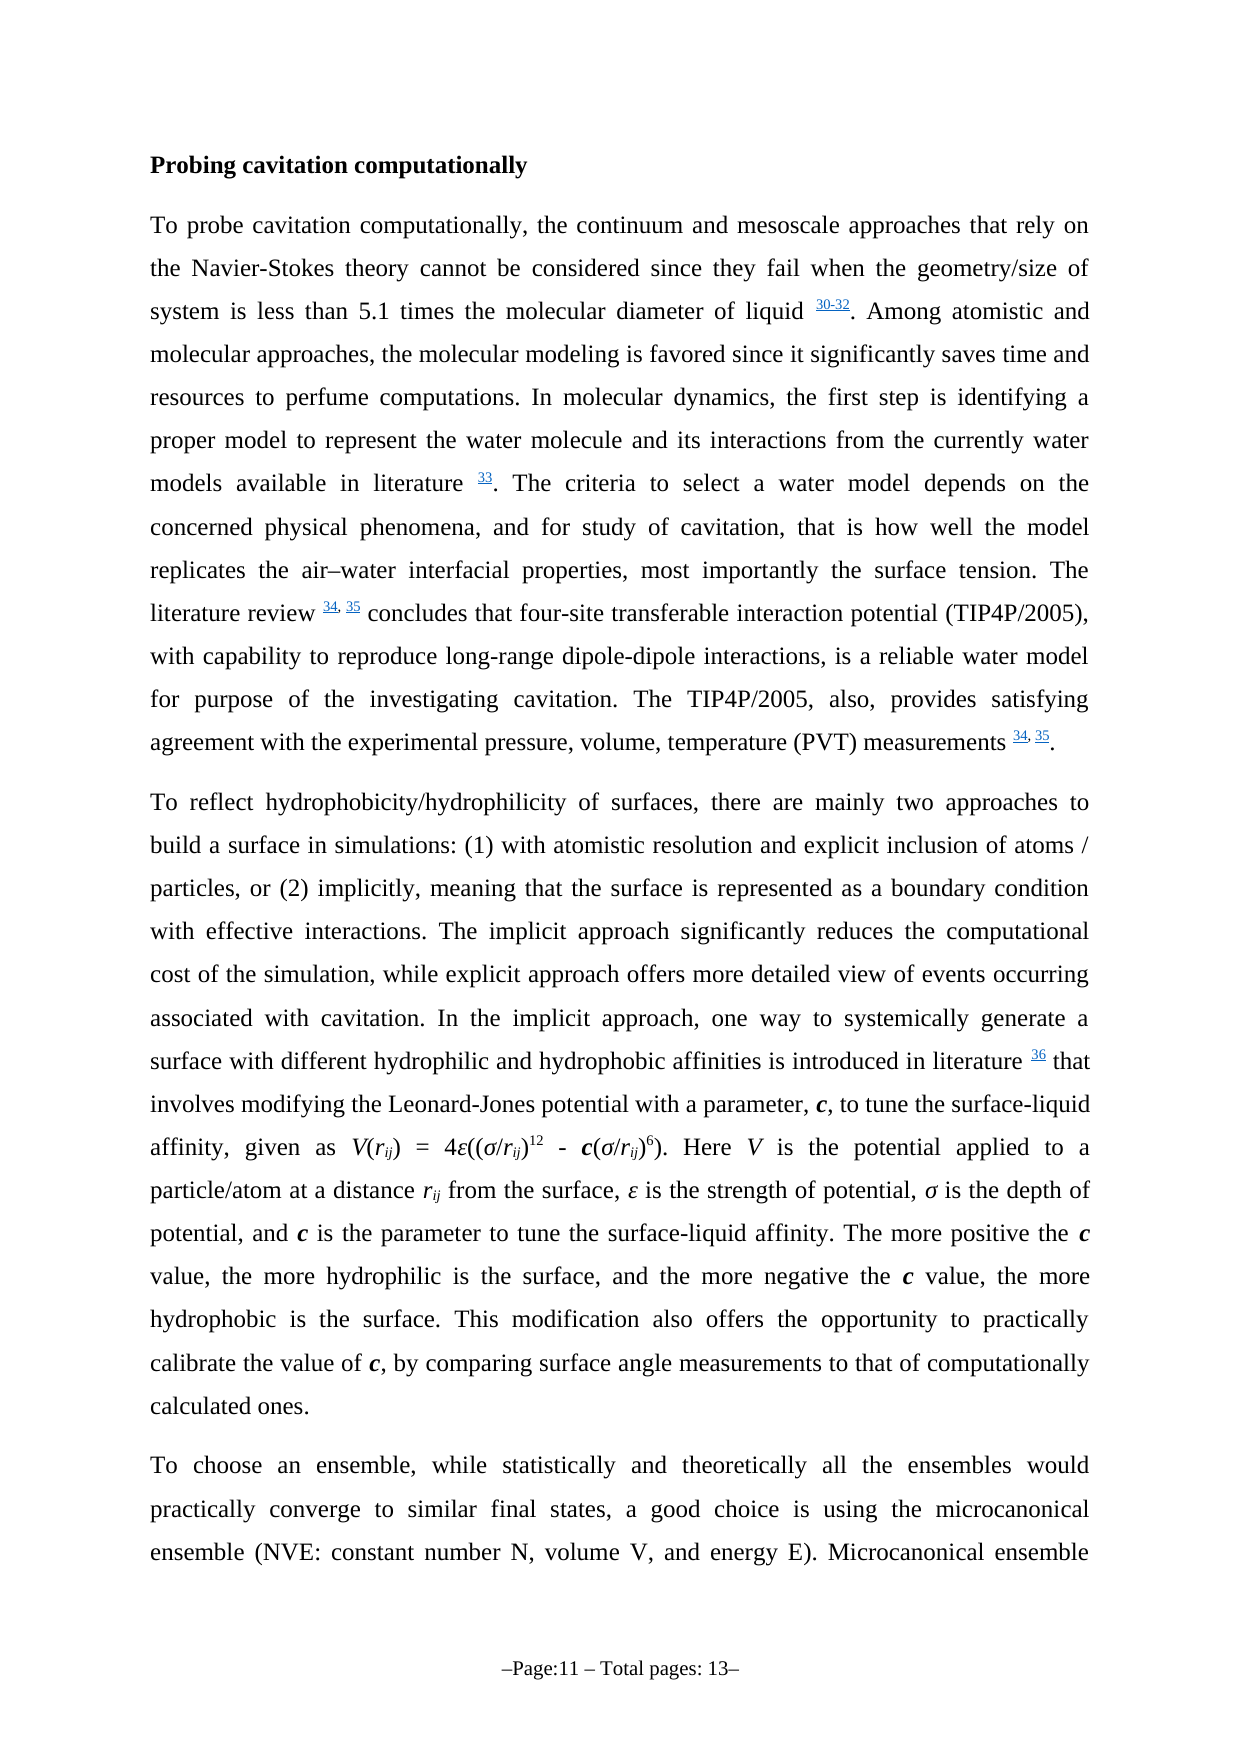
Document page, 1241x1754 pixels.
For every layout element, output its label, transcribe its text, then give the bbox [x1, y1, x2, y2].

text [150, 1451, 1090, 1566]
subtitle Probing cavitation computationally [150, 150, 1090, 179]
text To reflect hydrophobicity/hydrophilicity of surfaces, there are mainly two approaches to build a surface in simulations: (1) with atomistic resolution and explicit inclusion of atoms / particles, or (2) implicitly, meaning that the surface is represented as a boundary condition with effective interactions. The implicit approach significantly reduces the computational cost of the simulation, while explicit approach offers more detailed view of events occurring associated with cavitation. In the implicit approach, one way to systemically generate a surface with different hydrophilic and hydrophobic affinities is introduced in literature 36 that involves modifying the Leonard-Jones potential with a parameter, c, to tune the surface-liquid affinity, given as V(rij) = 4ε((σ/rij)12 - c(σ/rij)6). Here V is the potential applied to a particle/atom at a distance rij from the surface, ε is the strength of potential, σ is the depth of potential, and c is the parameter to tune the surface-liquid affinity. The more positive the c value, the more hydrophilic is the surface, and the more negative the c value, the more hydrophobic is the surface. This modification also offers the opportunity to practically calibrate the value of c, by comparing surface angle measurements to that of computationally calculated ones. [150, 787, 1090, 1419]
text To probe cavitation computationally, the continuum and mesoscale approaches that rely on the Navier-Stokes theory cannot be considered since they fail when the geometry/size of system is less than 5.1 times the molecular diameter of liquid 30-32. Among atomistic and molecular approaches, the molecular modeling is favored since it significantly saves time and resources to perfume computations. In molecular dynamics, the first step is identifying a proper model to represent the water molecule and its interactions from the currently water models available in literature 33. The criteria to select a water model depends on the concerned physical phenomena, and for study of cavitation, that is how well the model replicates the air–water interfacial properties, most importantly the surface tension. The literature review 34, 35 concludes that four-site transferable interaction potential (TIP4P/2005), with capability to reproduce long-range dipole-dipole interactions, is a reliable water model for purpose of the investigating cavitation. The TIP4P/2005, also, provides satisfying agreement with the experimental pressure, volume, temperature (PVT) measurements 34, 35. [150, 210, 1090, 756]
